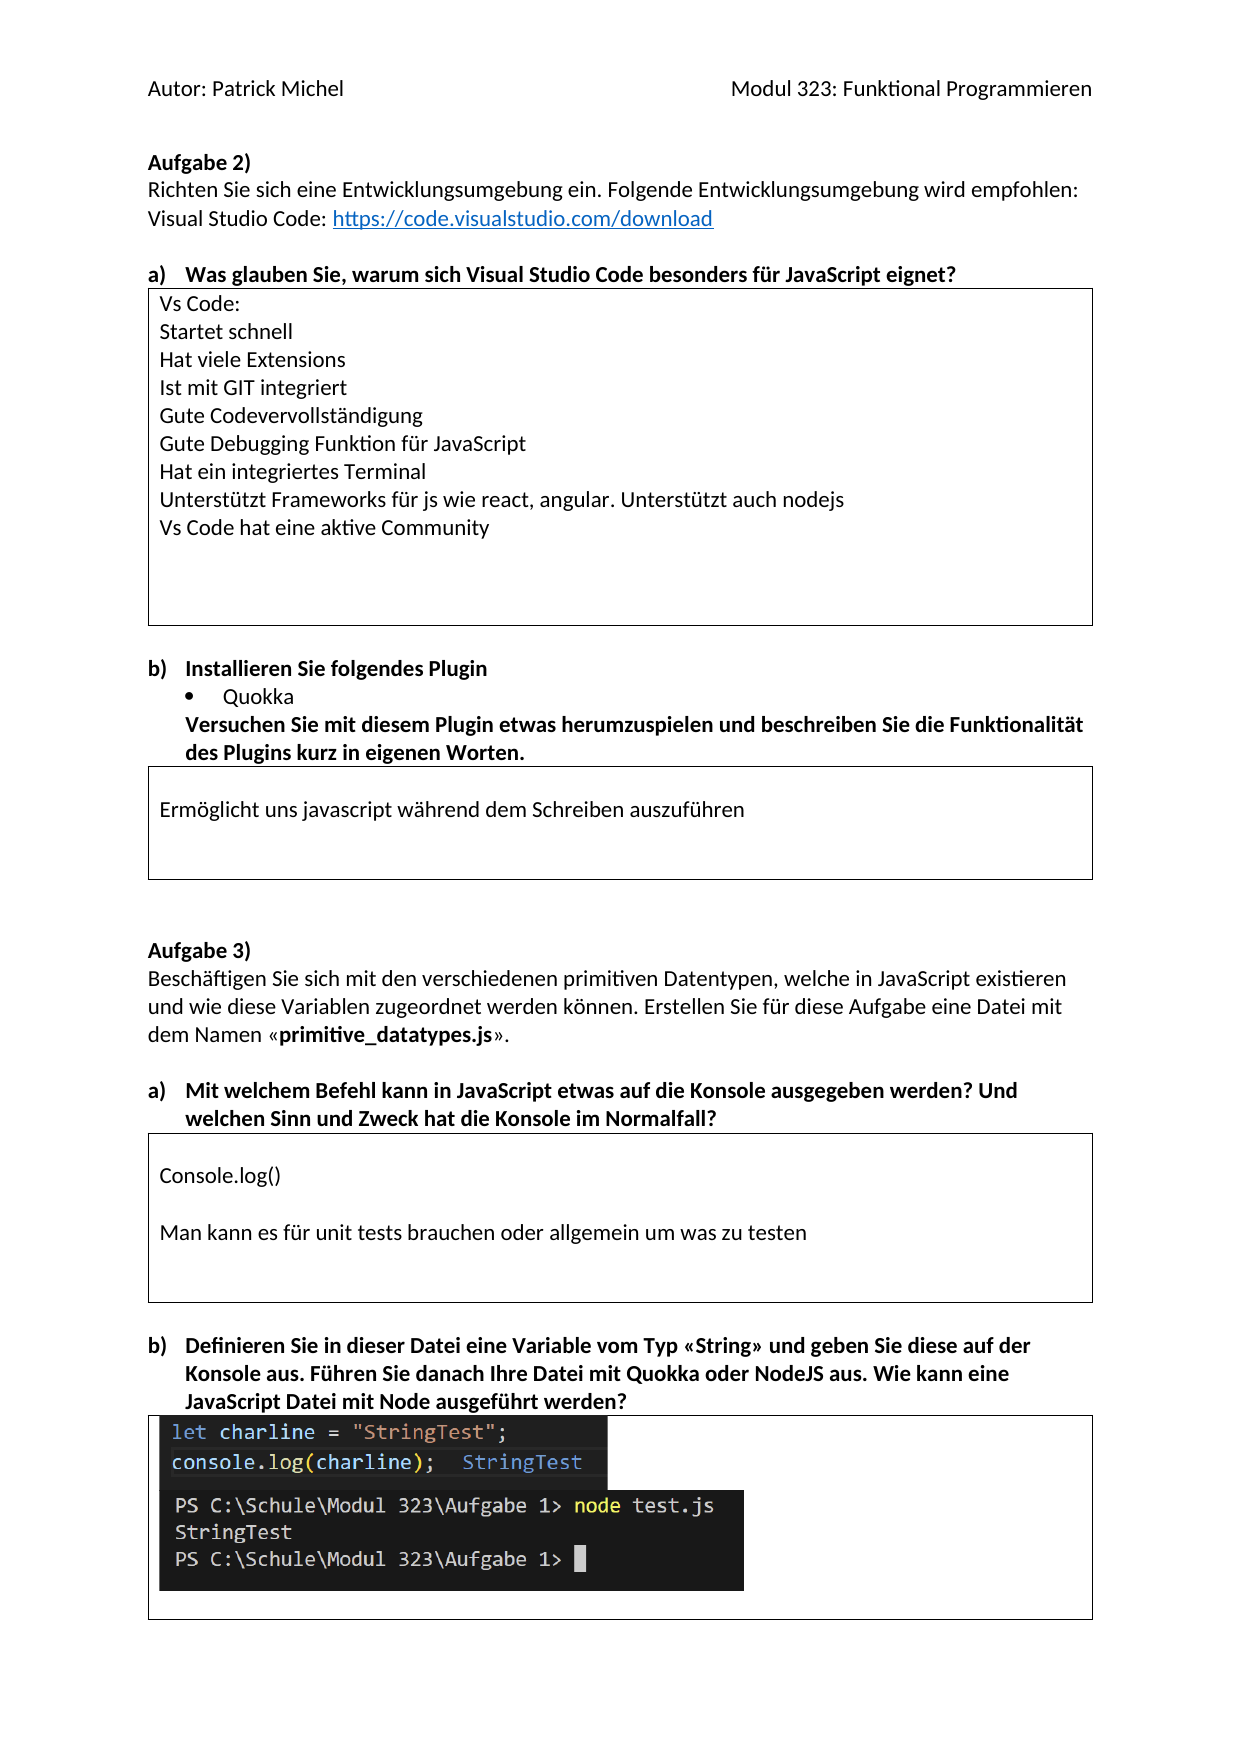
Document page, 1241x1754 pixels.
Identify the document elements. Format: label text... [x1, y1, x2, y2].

list Mit welchem Befehl kann in JavaScript etwas auf die Konsole ausgegeben werden? Und welchen Sinn und Zweck hat die Konsole im Normalfall? [148, 1076, 1093, 1132]
picture [159, 1415, 744, 1591]
text Beschäftigen Sie sich mit den verschiedenen primitiven Datentypen, welche in JavaScript existieren und wie diese Variablen zugeordnet werden können. Erstellen Sie für diese Aufgabe eine Datei mit dem Namen «primitive_datatypes.js». [148, 964, 1093, 1048]
list Quokka [185, 682, 1093, 710]
text Visual Studio Code: https://code.visualstudio.com/download [148, 204, 1093, 232]
table_header [149, 1416, 1092, 1619]
list Was glauben Sie, warum sich Visual Studio Code besonders für JavaScript eignet? [148, 260, 1093, 288]
table_header Vs Code: Startet schnell Hat viele Extensions Ist mit GIT integriert Gute Codevervollständigung Gute Debugging Funktion für JavaScript Hat ein integriertes Terminal Unterstützt Frameworks für js wie react, angular. Unterstützt auch nodejs Vs Code hat eine aktive Community [149, 289, 1092, 625]
text Versuchen Sie mit diesem Plugin etwas herumzuspielen und beschreiben Sie die Funktionalität des Plugins kurz in eigenen Worten. [185, 710, 1093, 766]
table_header Console.log() Man kann es für unit tests brauchen oder allgemein um was zu testen [149, 1134, 1092, 1302]
text Aufgabe 3) [148, 936, 1093, 964]
text Richten Sie sich eine Entwicklungsumgebung ein. Folgende Entwicklungsumgebung wird empfohlen: [148, 176, 1093, 204]
list Installieren Sie folgendes Plugin [148, 654, 1093, 682]
list Definieren Sie in dieser Datei eine Variable vom Typ «String» und geben Sie diese auf der Konsole aus. Führen Sie danach Ihre Datei mit Quokka oder NodeJS aus. Wie kann eine JavaScript Datei mit Node ausgeführt werden? [148, 1331, 1093, 1415]
text Aufgabe 2) [148, 148, 1093, 176]
table_header Ermöglicht uns javascript während dem Schreiben auszuführen [149, 767, 1092, 879]
